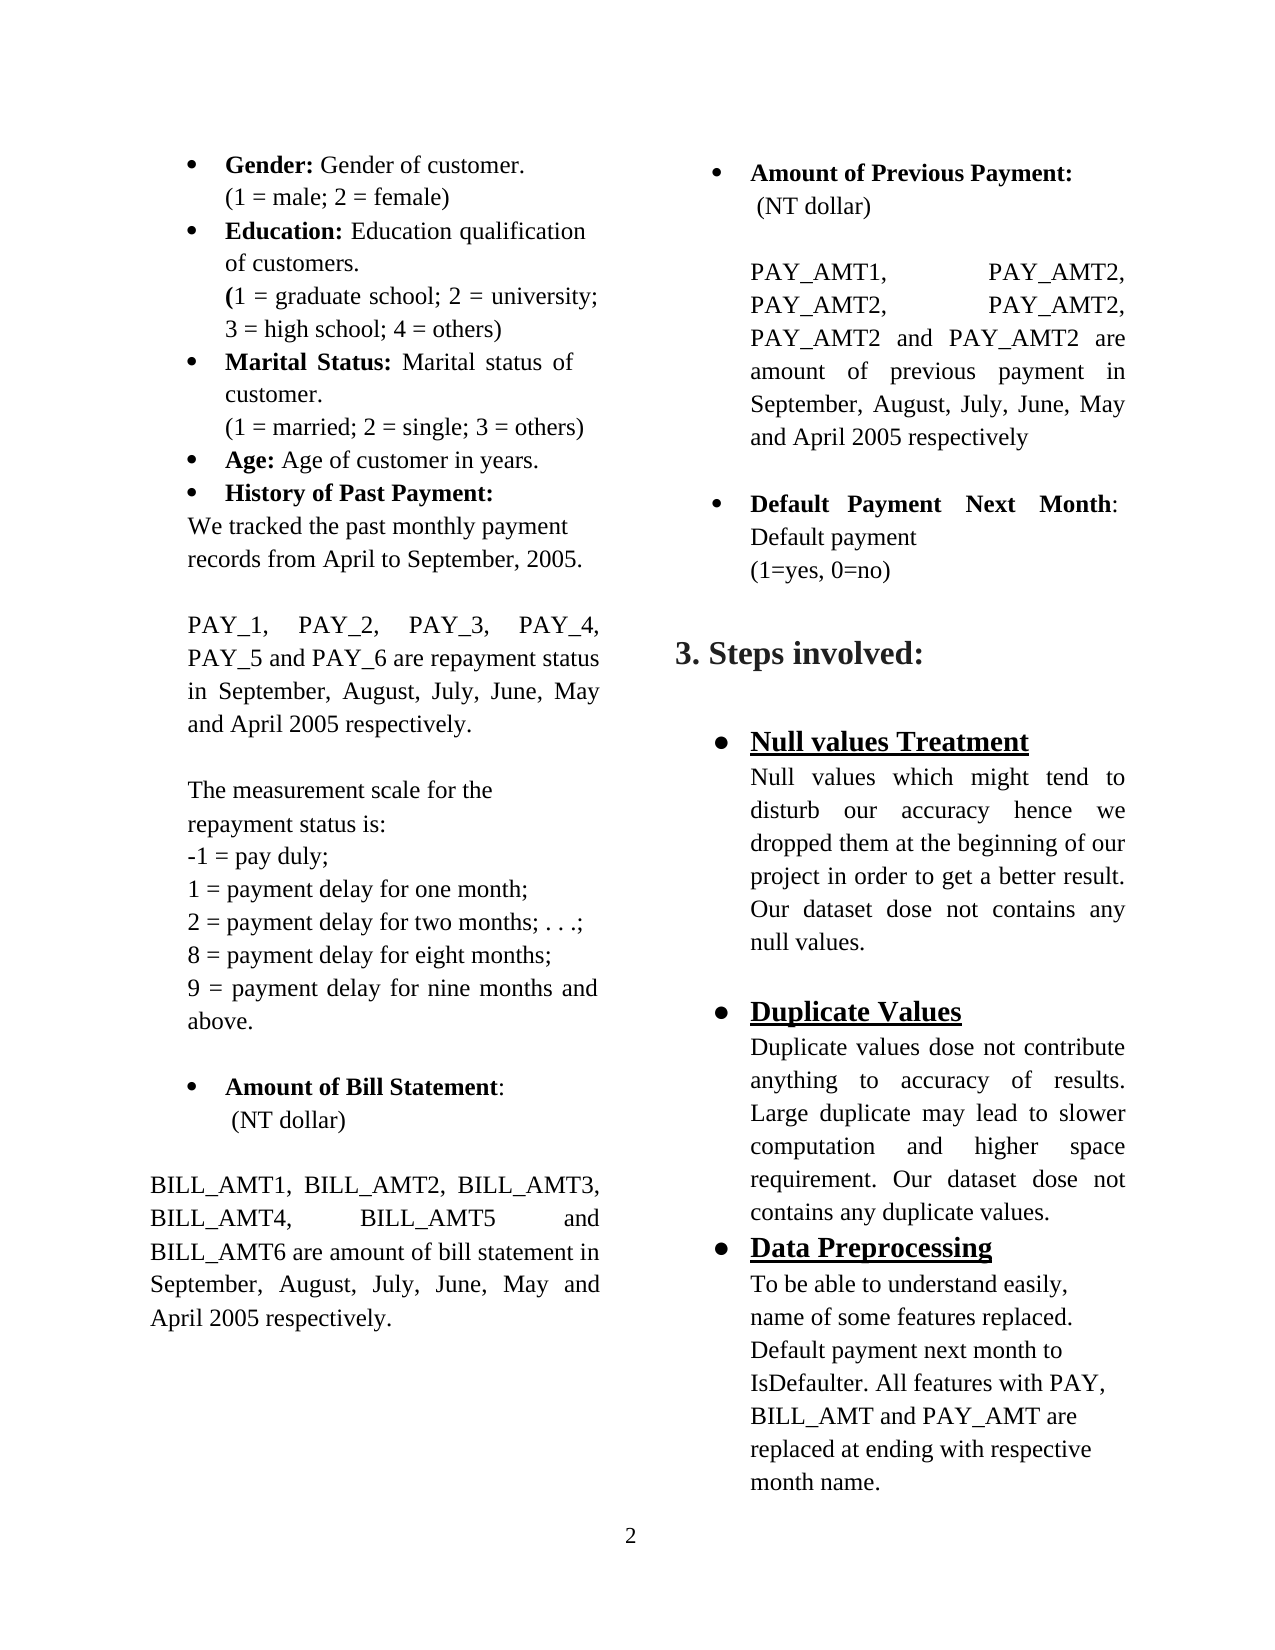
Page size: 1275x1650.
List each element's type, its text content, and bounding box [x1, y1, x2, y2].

subtitle Data Preprocessing [712, 1230, 1225, 1264]
text 2 = payment delay for two months; . . .; 8 = payment delay for eight months; [187, 907, 586, 969]
text (1 = graduate school; 2 = university; 3 = high school; 4 = others) [225, 281, 600, 343]
list Gender: Gender of customer. (1 = male; 2 = female) [187, 150, 525, 211]
subtitle Duplicate Values [712, 994, 1225, 1027]
list Education: Education qualification of customers. [187, 216, 600, 277]
text 9 = payment delay for nine months and above. [187, 973, 600, 1035]
subtitle Default Payment Next Month: [712, 489, 1225, 518]
subtitle Steps involved: [675, 633, 1225, 672]
text 1 = payment delay for one month; [187, 874, 600, 903]
text BILL_AMT6 are amount of bill statement in September, August, July, June, May and April 2005 respectively. [150, 1237, 600, 1331]
subtitle Amount of Previous Payment: [712, 158, 1225, 187]
subtitle History of Past Payment: [187, 478, 600, 507]
list Marital Status: Marital status of customer. [187, 347, 600, 408]
text -1 = pay duly; [187, 842, 600, 870]
text PAY_AMT2 and PAY_AMT2 are amount of previous payment in September, August, July, June, May and April 2005 respectively [750, 323, 1125, 451]
text PAY_1, PAY_2, PAY_3, PAY_4, [187, 610, 600, 639]
text PAY_5 and PAY_6 are repayment status in September, August, July, June, May and April 2005 respectively. [187, 643, 600, 738]
text Default payment (1=yes, 0=no) [750, 522, 919, 583]
list Age: Age of customer in years. [187, 446, 600, 474]
text BILL_AMT1, BILL_AMT2, BILL_AMT3, BILL_AMT4, BILL_AMT5 and [150, 1171, 600, 1232]
subtitle Null values Treatment [712, 724, 1225, 757]
text (1 = married; 2 = single; 3 = others) [225, 412, 600, 441]
list Amount of Bill Statement: (NT dollar) [187, 1072, 505, 1133]
text The measurement scale for the repayment status is: [187, 776, 600, 837]
text (NT dollar) [756, 191, 1225, 220]
text We tracked the past monthly payment records from April to September, 2005. [187, 511, 600, 573]
text Null values which might tend to disturb our accuracy hence we dropped them at the beginning of our project in order to get a better result. Our dataset dose not contains any null values. [750, 762, 1125, 956]
text PAY_AMT1, PAY_AMT2, [750, 257, 1225, 286]
text Duplicate values dose not contribute anything to accuracy of results. Large duplicate may lead to slower computation and higher space requirement. Our dataset dose not contains any duplicate values. [750, 1032, 1125, 1226]
text PAY_AMT2, PAY_AMT2, [750, 290, 1225, 319]
text To be able to understand easily, name of some features replaced. Default payment next month to IsDefaulter. All features with PAY, BILL_AMT and PAY_AMT are replaced at ending with respective month name. [750, 1269, 1108, 1496]
